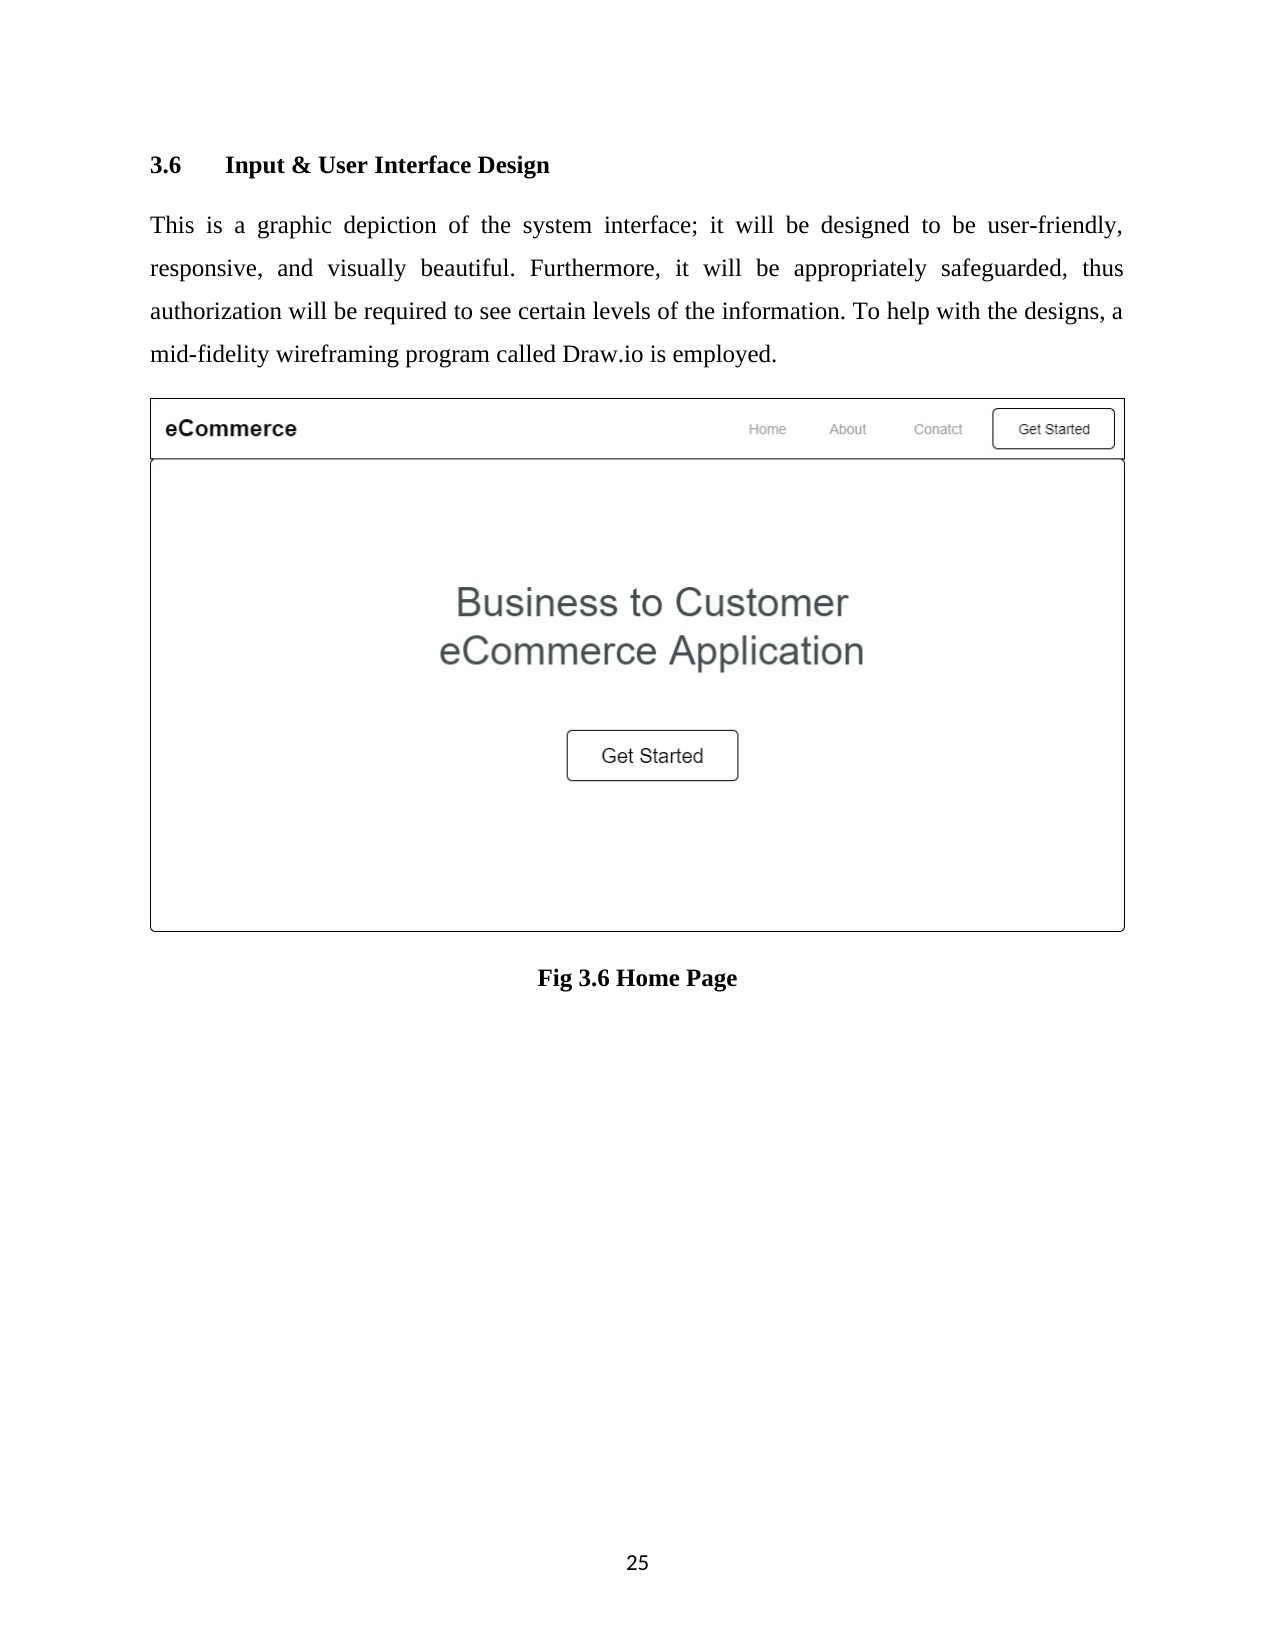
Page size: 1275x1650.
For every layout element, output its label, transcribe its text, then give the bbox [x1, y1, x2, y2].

text Fig 3.6 Home Page [150, 963, 1125, 992]
text This is a graphic depiction of the system interface; it will be designed to be user-friendly, responsive, and visually beautiful. Furthermore, it will be appropriately safeguarded, thus authorization will be required to see certain levels of the information. To help with the designs, a mid-fidelity wireframing program called Draw.io is employed. [150, 210, 1125, 368]
picture [150, 398, 1125, 933]
text 3.6 Input & User Interface Design [150, 150, 1125, 179]
